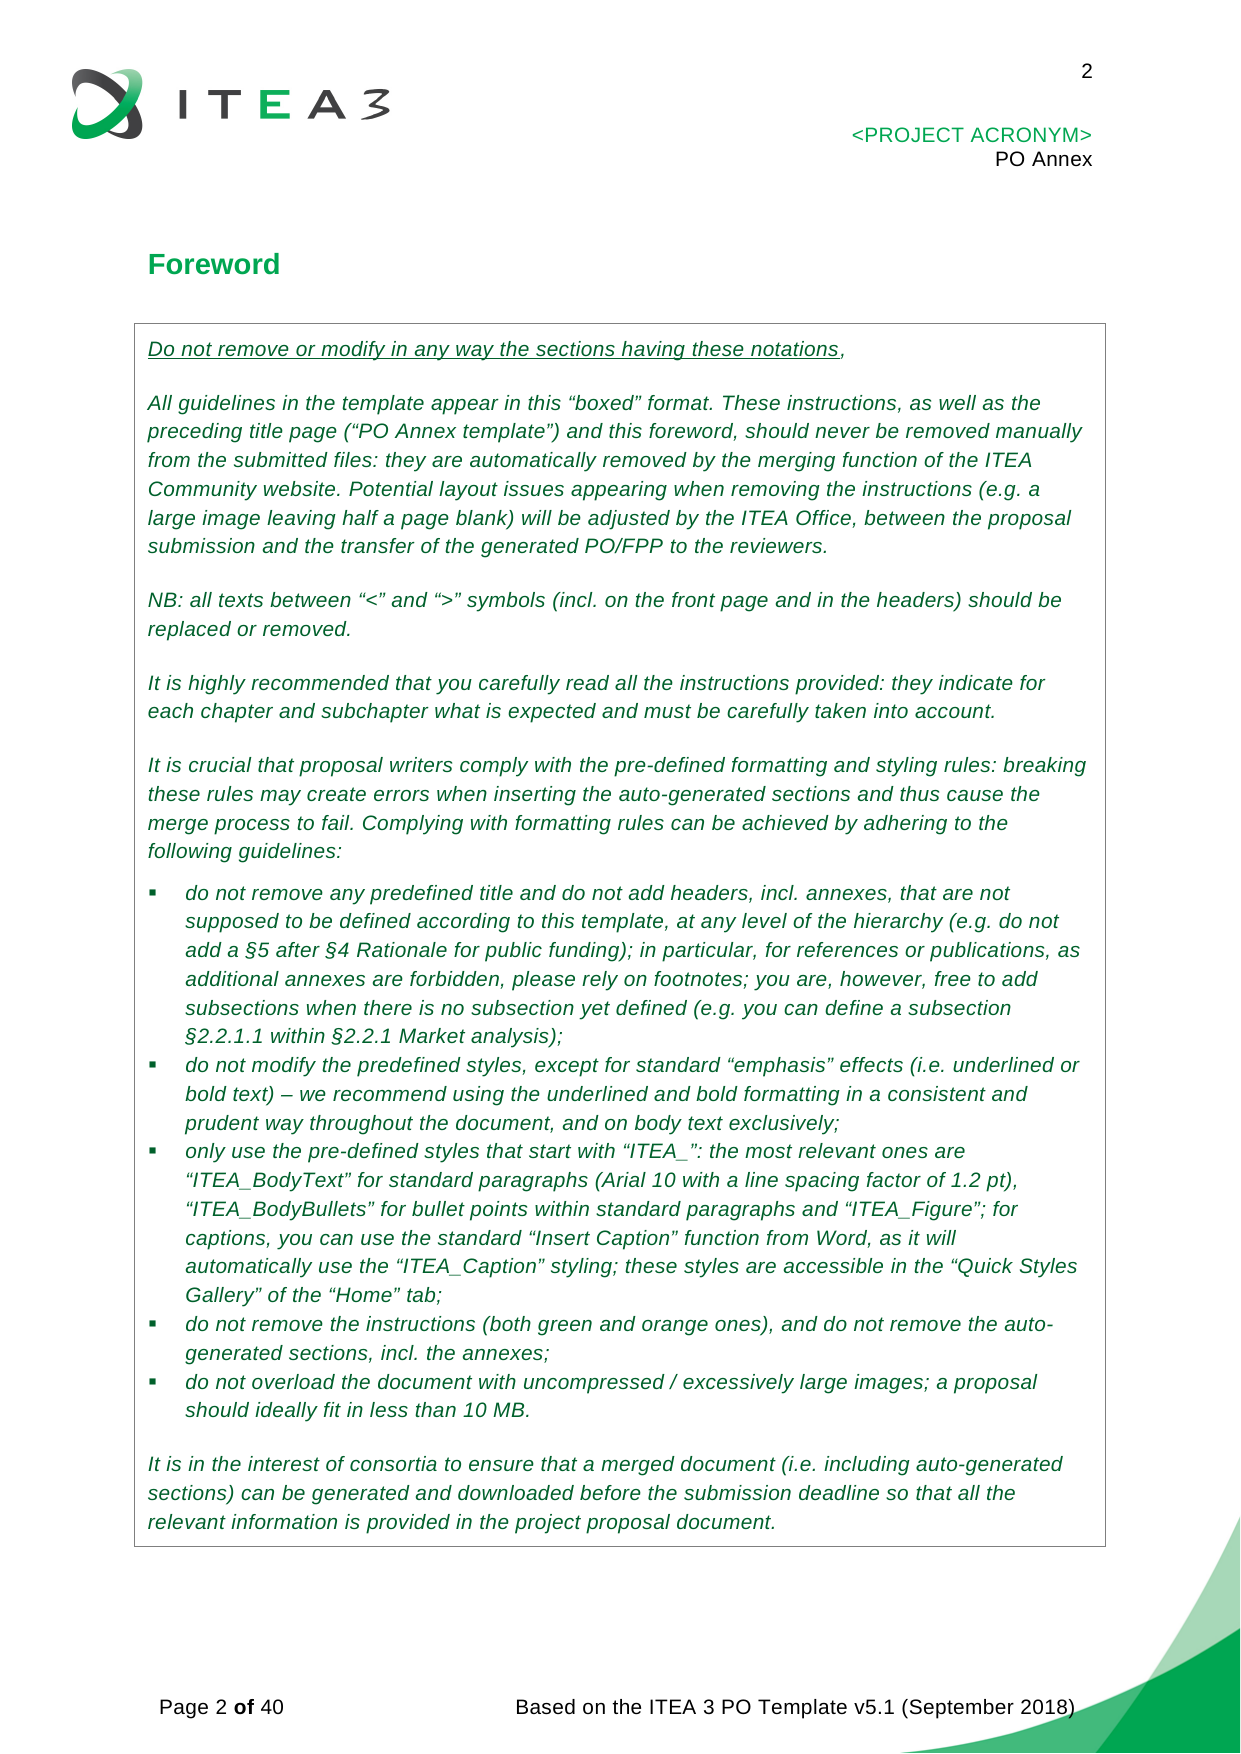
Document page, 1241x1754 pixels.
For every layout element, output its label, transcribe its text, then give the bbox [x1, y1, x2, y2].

text It is highly recommended that you carefully read all the instructions provided: they indicate for each chapter and subchapter what is expected and must be carefully taken into account. [135, 657, 1105, 723]
text NB: all texts between “<” and “>” symbols (incl. on the front page and in the headers) should be replaced or removed. [135, 574, 1105, 641]
text do not remove any predefined title and do not add headers, incl. annexes, that are not supposed to be defined according to this template, at any level of the hierarchy (e.g. do not add a §5 after §4 Rationale for public funding); in particular, for references or publications, as additional annexes are forbidden, please rely on footnotes; you are, however, free to add subsections when there is no subsection yet defined (e.g. you can define a subsection §2.2.1.1 within §2.2.1 Market analysis); [135, 867, 1105, 1039]
picture [810, 1484, 1241, 1753]
text only use the pre-defined styles that start with “ITEA_”: the most relevant ones are “ITEA_BodyText” for standard paragraphs (Arial 10 with a line spacing factor of 1.2 pt), “ITEA_BodyBullets” for bullet points within standard paragraphs and “ITEA_Figure”; for captions, you can use the standard “Insert Caption” function from Word, as it will automatically use the “ITEA_Caption” styling; these styles are accessible in the “Quick Styles Gallery” of the “Home” tab; [135, 1126, 1105, 1298]
picture [0, 0, 442, 198]
text Foreword [148, 247, 1092, 281]
text Do not remove or modify in any way the sections having these notations, [135, 324, 1105, 361]
text do not remove the instructions (both green and orange ones), and do not remove the auto-generated sections, incl. the annexes; [135, 1298, 1105, 1356]
text do not modify the predefined styles, except for standard “emphasis” effects (i.e. underlined or bold text) – we recommend using the underlined and bold formatting in a consistent and prudent way throughout the document, and on body text exclusively; [135, 1039, 1105, 1126]
text do not overload the document with uncompressed / excessively large images; a proposal should ideally fit in less than 10 MB. [135, 1356, 1105, 1422]
text All guidelines in the template appear in this “boxed” format. These instructions, as well as the preceding title page (“PO Annex template”) and this foreword, should never be removed manually from the submitted files: they are automatically removed by the merging function of the ITEA Community website. Potential layout issues appearing when removing the instructions (e.g. a large image leaving half a page blank) will be adjusted by the ITEA Office, between the proposal submission and the transfer of the generated PO/FPP to the reviewers. [135, 377, 1105, 558]
text It is crucial that proposal writers comply with the pre-defined formatting and styling rules: breaking these rules may create errors when inserting the auto-generated sections and thus cause the merge process to fail. Complying with formatting rules can be achieved by adhering to the following guidelines: [135, 739, 1105, 863]
text It is in the interest of consortia to ensure that a merged document (i.e. including auto-generated sections) can be generated and downloaded before the submission deadline so that all the relevant information is provided in the project proposal document. [135, 1438, 1105, 1546]
